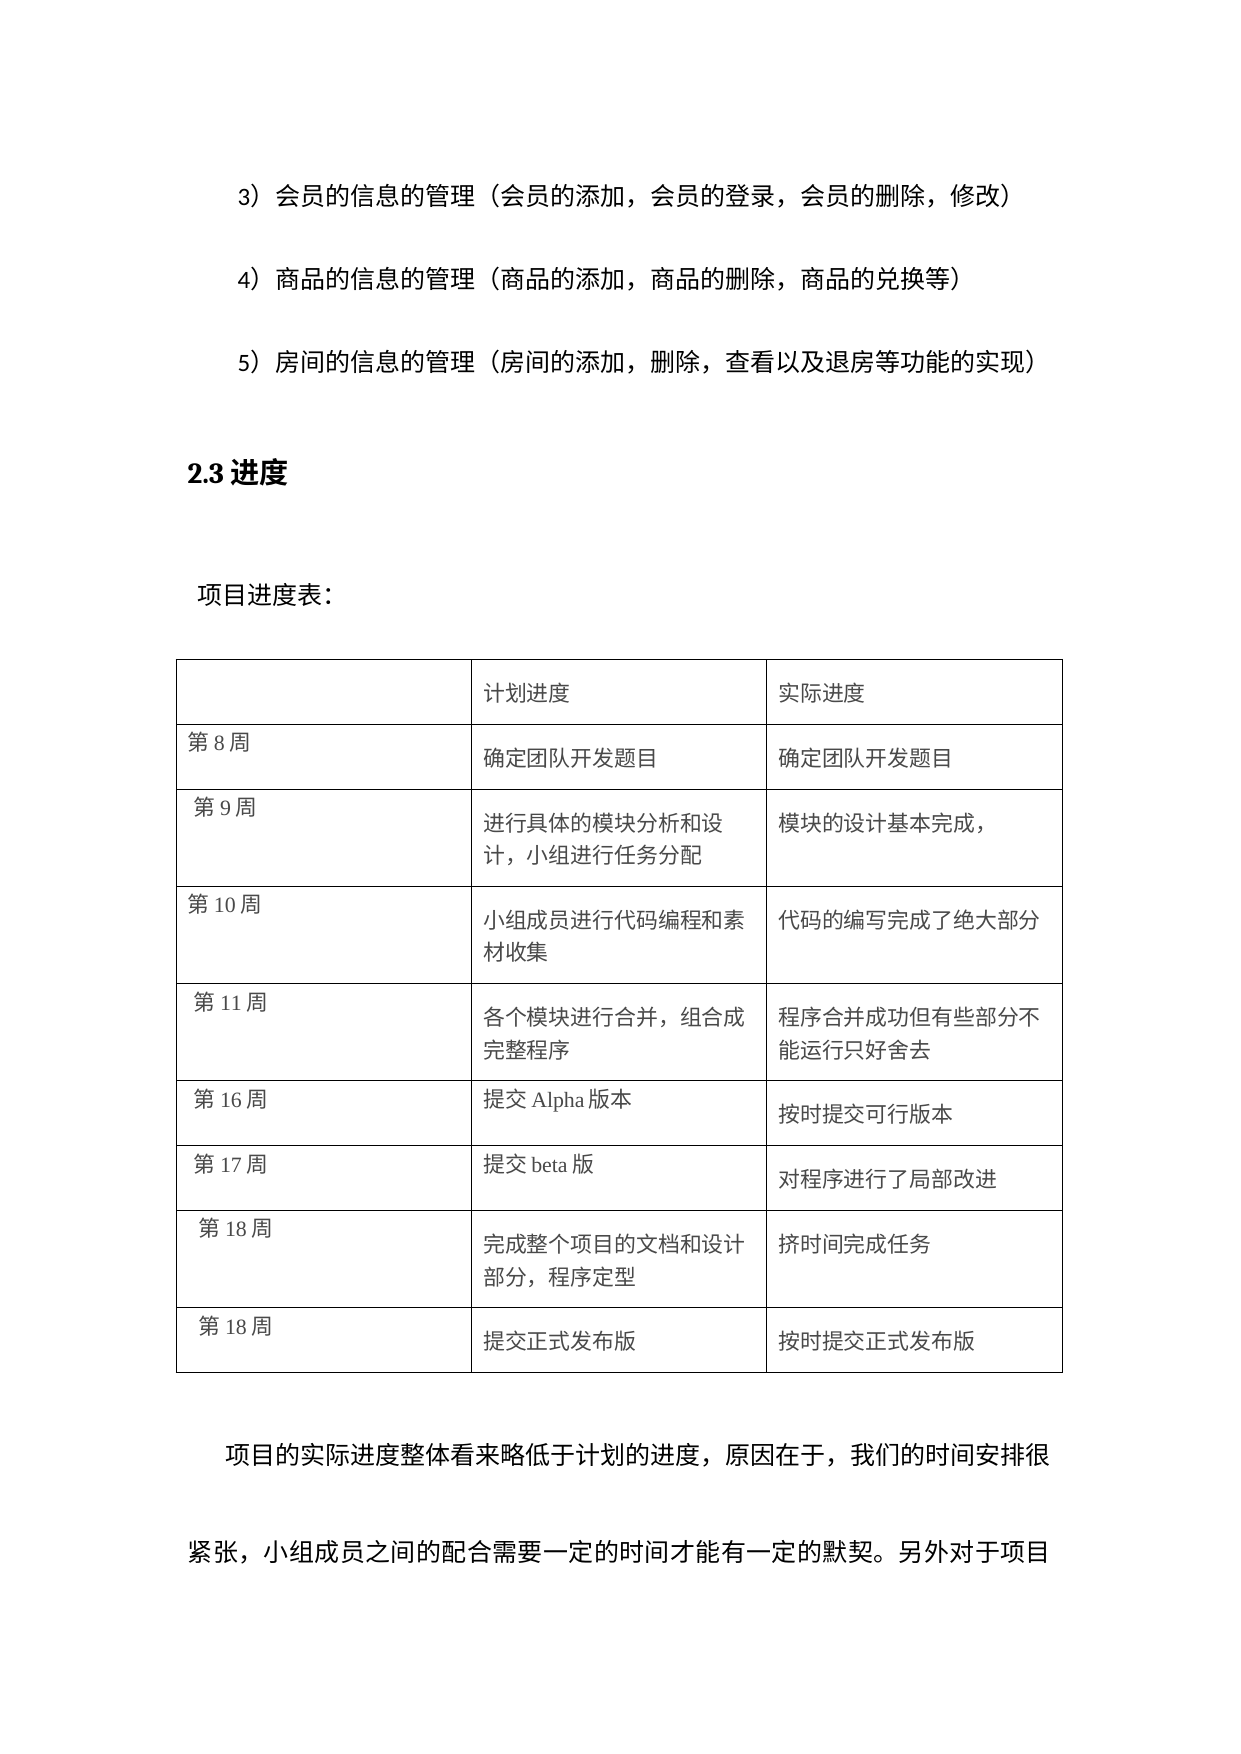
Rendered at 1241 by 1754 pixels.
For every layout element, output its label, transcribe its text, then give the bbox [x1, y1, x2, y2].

table_cell 小组成员进行代码编程和素材收集 [472, 887, 766, 983]
table_header 实际进度 [767, 660, 1062, 724]
table_cell 第16周 [177, 1081, 471, 1145]
table_cell 各个模块进行合并，组合成完整程序 [472, 984, 766, 1080]
text 4）商品的信息的管理（商品的添加，商品的删除，商品的兑换等） [187, 245, 1053, 310]
table_cell 第17周 [177, 1146, 471, 1210]
table_cell 按时提交可行版本 [767, 1081, 1062, 1145]
table_cell 挤时间完成任务 [767, 1211, 1062, 1307]
text 3）会员的信息的管理（会员的添加，会员的登录，会员的删除，修改） [187, 162, 1053, 227]
table_cell 模块的设计基本完成， [767, 790, 1062, 886]
table_cell 第10周 [177, 887, 471, 983]
table_cell 提交Alpha版本 [472, 1081, 766, 1145]
text 5）房间的信息的管理（房间的添加，删除，查看以及退房等功能的实现） [187, 328, 1053, 393]
table_cell 第9周 [177, 790, 471, 886]
table_cell 程序合并成功但有些部分不能运行只好舍去 [767, 984, 1062, 1080]
table_cell 确定团队开发题目 [767, 725, 1062, 788]
table_cell 完成整个项目的文档和设计部分，程序定型 [472, 1211, 766, 1307]
table_cell 进行具体的模块分析和设计，小组进行任务分配 [472, 790, 766, 886]
table_cell 按时提交正式发布版 [767, 1308, 1062, 1372]
text 项目进度表： [187, 561, 1053, 626]
subtitle 2.3进度 [187, 438, 1053, 503]
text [187, 1421, 1053, 1583]
table_cell 提交正式发布版 [472, 1308, 766, 1372]
table_header 计划进度 [472, 660, 766, 724]
table_cell 提交beta版 [472, 1146, 766, 1210]
table_cell 第8周 [177, 725, 471, 788]
table_header [177, 660, 471, 724]
table_cell 代码的编写完成了绝大部分 [767, 887, 1062, 983]
table_cell 第18周 [177, 1211, 471, 1307]
table_cell 第11周 [177, 984, 471, 1080]
table_cell 确定团队开发题目 [472, 725, 766, 788]
table_cell 对程序进行了局部改进 [767, 1146, 1062, 1210]
table_cell 第18周 [177, 1308, 471, 1372]
